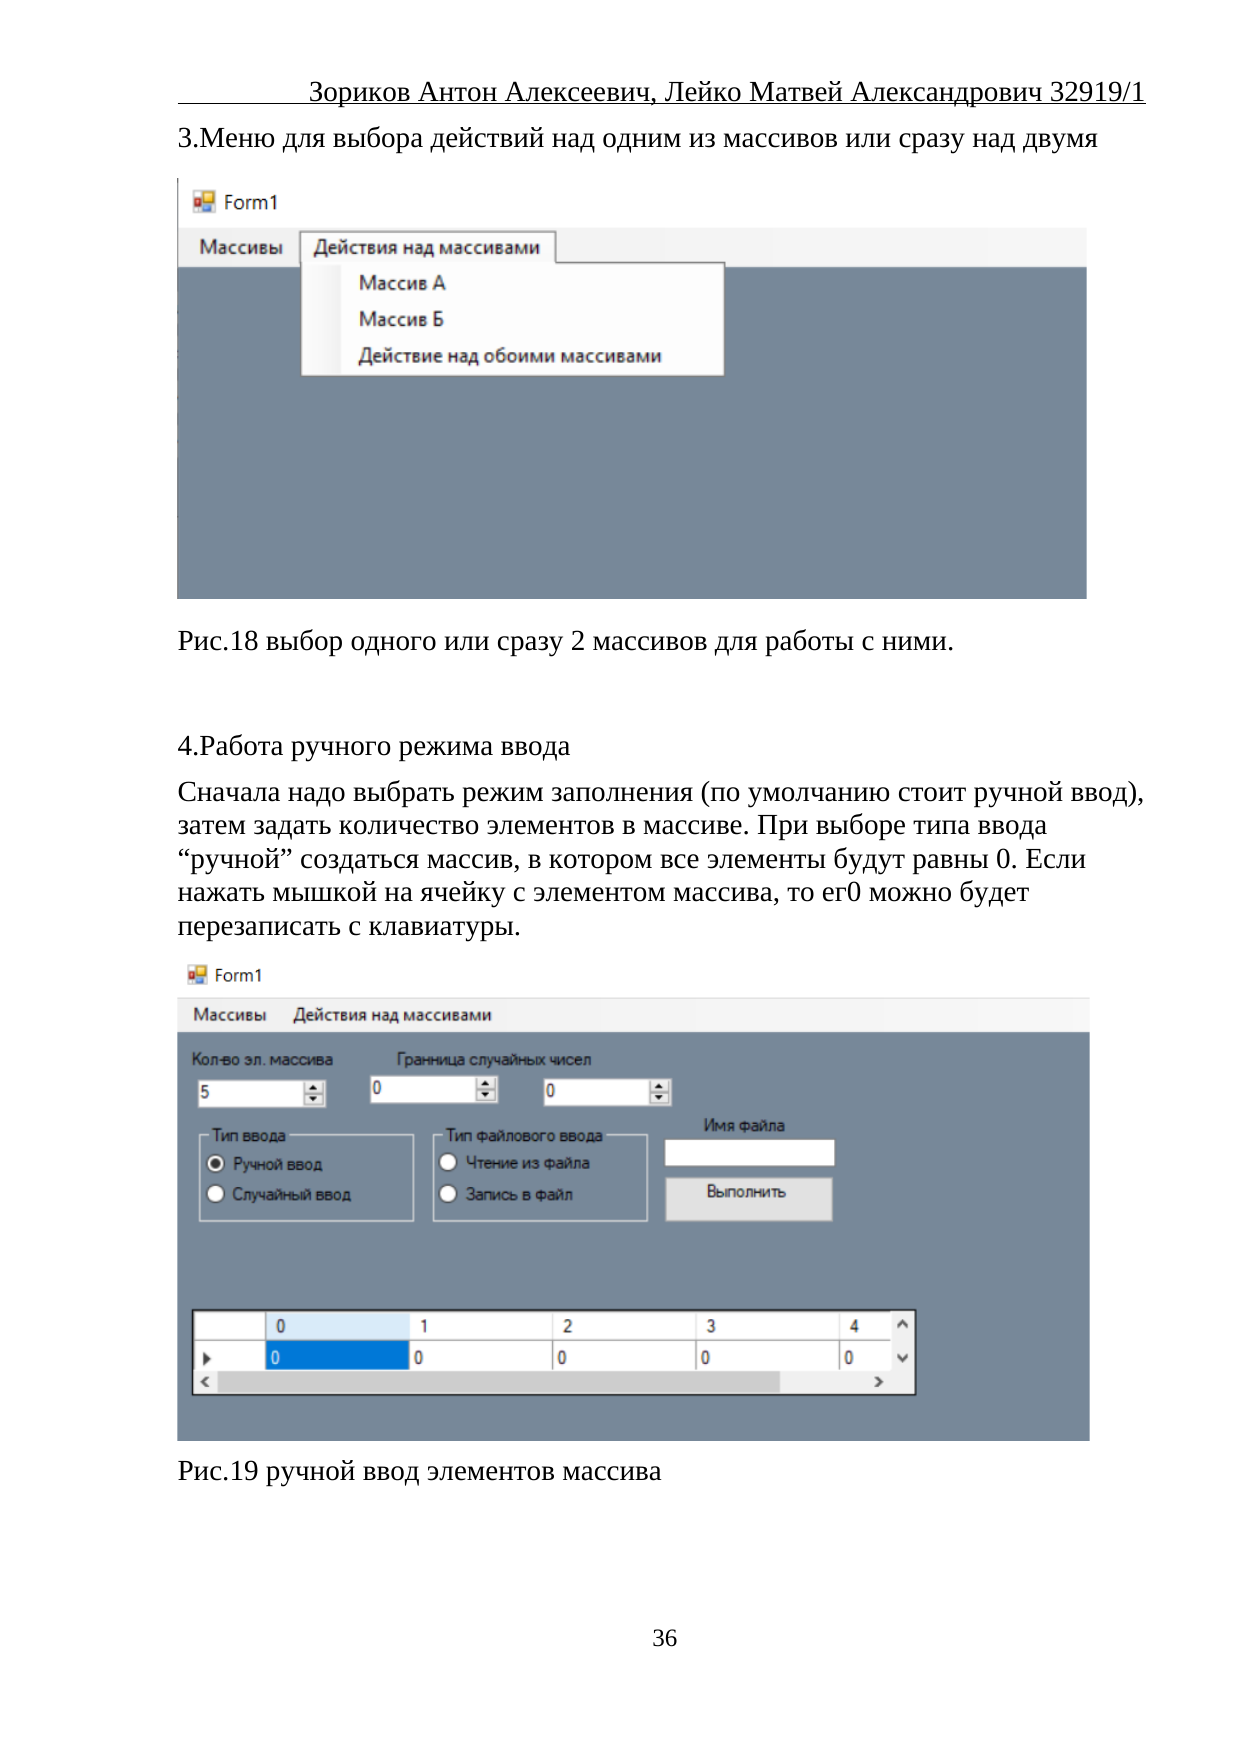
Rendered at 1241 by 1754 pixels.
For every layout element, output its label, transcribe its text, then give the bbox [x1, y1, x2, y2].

text Рис.18 выбор одного или сразу 2 массивов для работы с ними. [177, 623, 1152, 657]
text 4.Работа ручного режима ввода [177, 728, 1152, 761]
picture [177, 178, 1087, 599]
text 3.Меню для выбора действий над одним из массивов или сразу над двумя [177, 120, 1152, 153]
text Сначала надо выбрать режим заполнения (по умолчанию стоит ручной ввод), затем задать количество элементов в массиве. При выборе типа ввода “ручной” создаться массив, в котором все элементы будут равны 0. Если нажать мышкой на ячейку с элементом массива, то ег0 можно будет перезаписать с клавиатуры. [177, 774, 1152, 942]
text Рис.19 ручной ввод элементов массива [177, 1453, 1152, 1486]
picture [177, 954, 1090, 1441]
